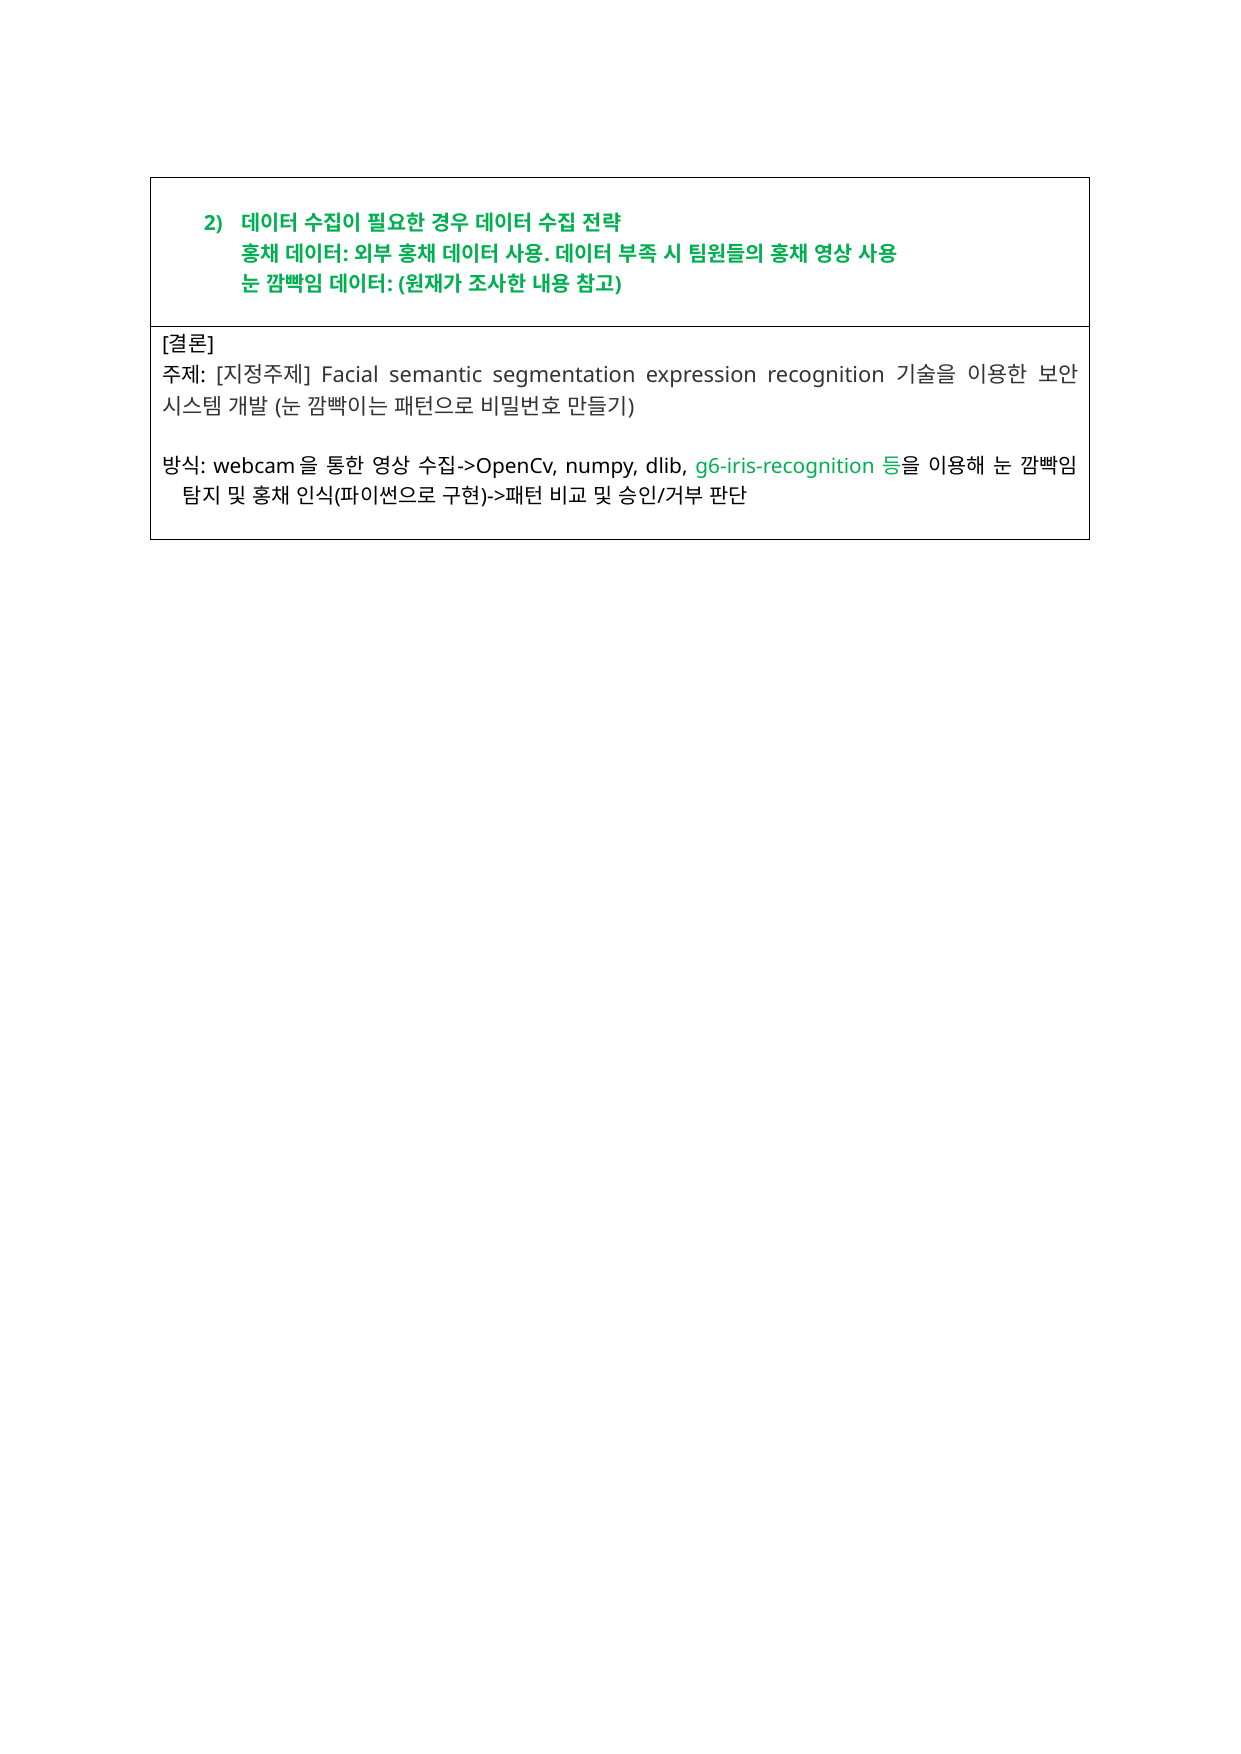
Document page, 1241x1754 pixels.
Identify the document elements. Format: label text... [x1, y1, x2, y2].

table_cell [151, 178, 1089, 326]
table_cell [결론] 주제: [지정주제] Facial semantic segmentation expression recognition 기술을 이용한 보안 시스템 개발 (눈 깜빡이는 패턴으로 비밀번호 만들기) 방식: webcam을 통한 영상 수집->OpenCv, numpy, dlib, g6-iris-recognition 등을 이용해 눈 깜빡임 탐지 및 홍채 인식(파이썬으로 구현)->패턴 비교 및 승인/거부 판단 [151, 327, 1089, 538]
